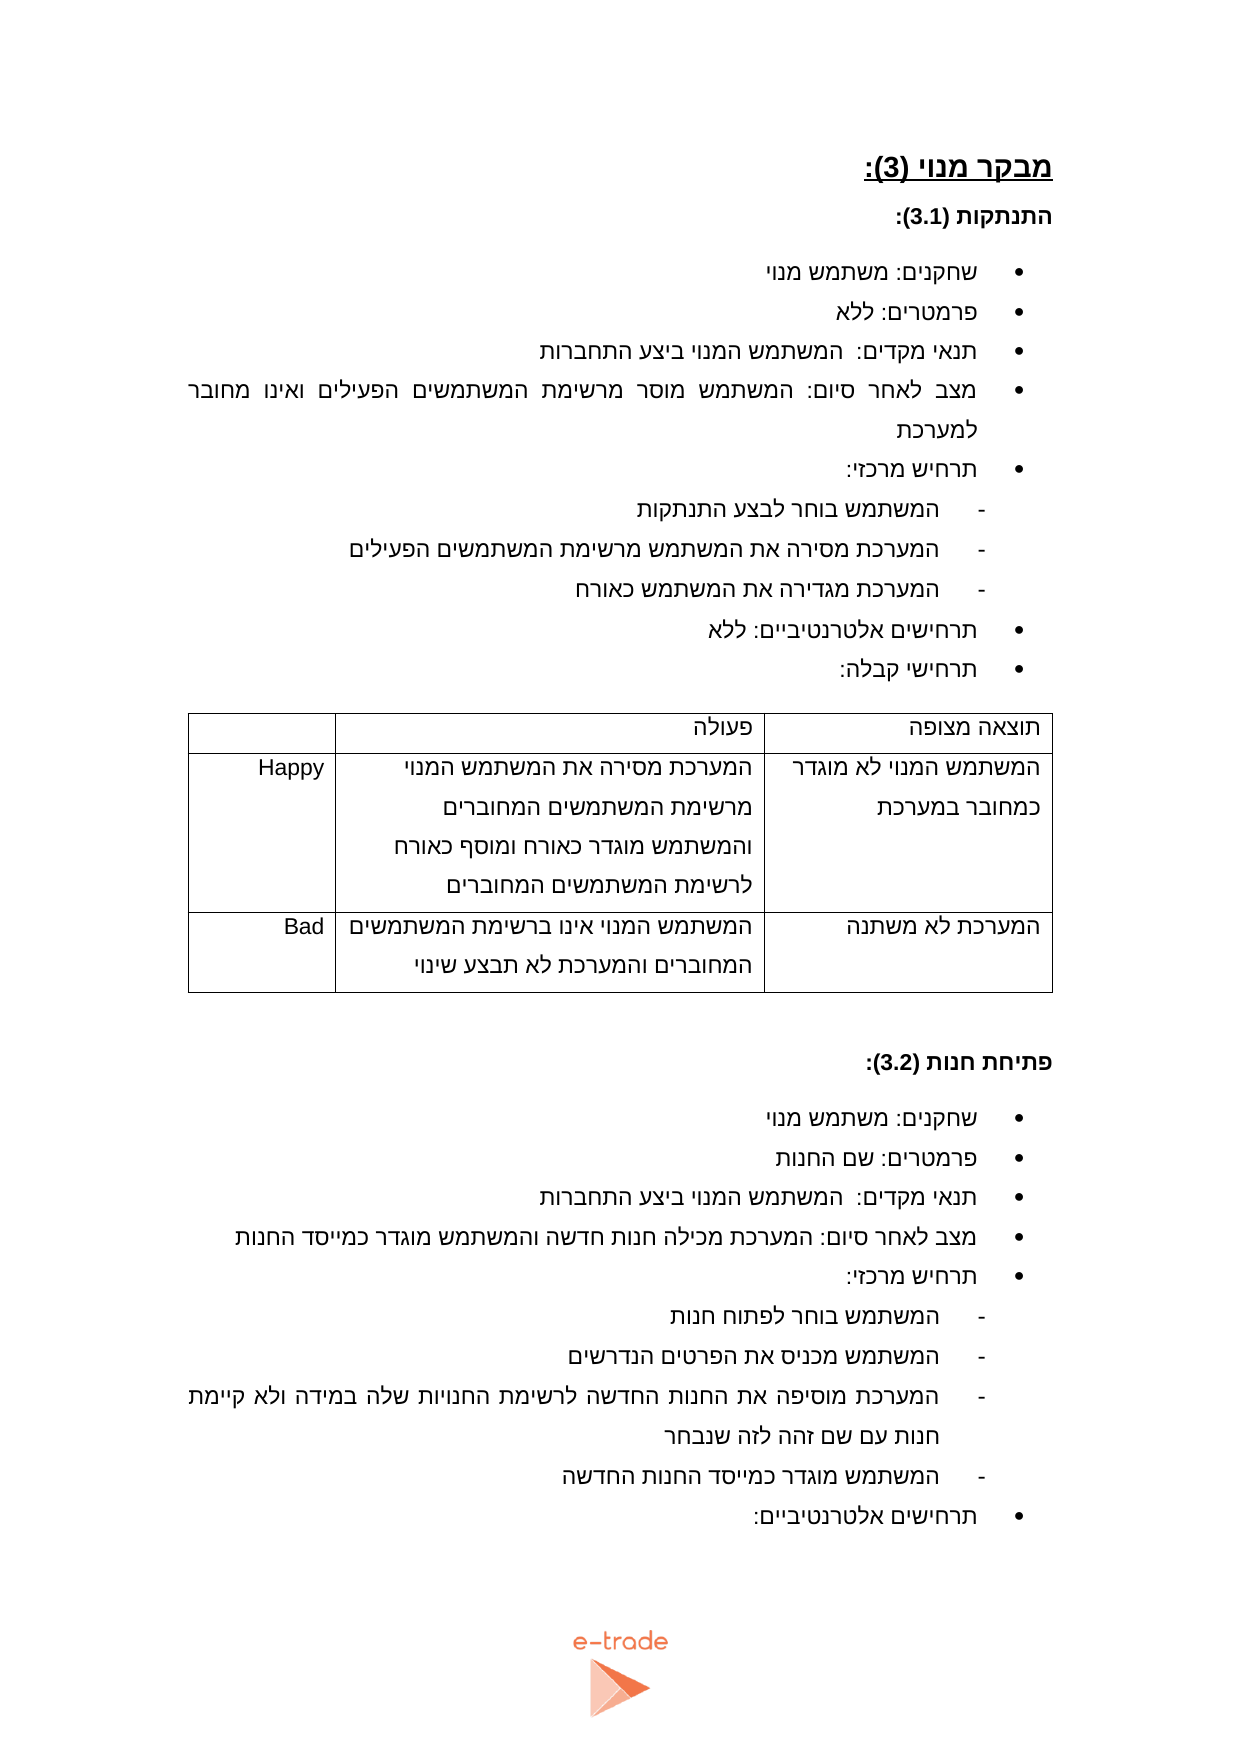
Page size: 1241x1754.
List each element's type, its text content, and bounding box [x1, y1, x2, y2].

table_cell המשתמש המנוי אינו ברשימת המשתמשים המחוברים והמערכת לא תבצע שינוי [336, 913, 764, 992]
list תרחיש מרכזי: [187, 456, 1015, 483]
list המערכת מוסיפה את החנות החדשה לרשימת החנויות שלה במידה ולא קיימת חנות עם שם זהה לזה שנבחר [187, 1383, 978, 1449]
list תנאי מקדים: המשתמש המנוי ביצע התחברות [187, 1184, 1015, 1211]
list תרחיש מרכזי: [187, 1263, 1015, 1289]
list המשתמש בוחר לבצע התנתקות [187, 496, 978, 523]
table_header תוצאה מצופה [765, 714, 1052, 753]
list פרמטרים: ללא [187, 298, 1015, 325]
list תרחישים אלטרנטיביים: [187, 1503, 1015, 1529]
table_header פעולה [336, 714, 764, 753]
list המשתמש בוחר לפתוח חנות [187, 1303, 978, 1329]
table_cell המערכת מסירה את המשתמש המנוי מרשימת המשתמשים המחוברים והמשתמש מוגדר כאורח ומוסף כאורח לרשימת המשתמשים המחוברים [336, 754, 764, 912]
table_header [189, 714, 335, 753]
list המשתמש מכניס את הפרטים הנדרשים [187, 1343, 978, 1370]
list מצב לאחר סיום: המערכת מכילה חנות חדשה והמשתמש מוגדר כמייסד החנות [187, 1224, 1015, 1250]
list המערכת מגדירה את המשתמש כאורח [187, 576, 978, 603]
text התנתקות (3.1): [187, 203, 1053, 229]
list תרחישים אלטרנטיביים: ללא [187, 617, 1015, 643]
list המשתמש מוגדר כמייסד החנות החדשה [187, 1463, 978, 1489]
table_cell המשתמש המנוי לא מוגדר כמחובר במערכת [765, 754, 1052, 912]
text פתיחת חנות (3.2): [187, 1049, 1053, 1075]
list מצב לאחר סיום: המשתמש מוסר מרשימת המשתמשים הפעילים ואינו מחובר למערכת [187, 377, 1015, 443]
list תנאי מקדים: המשתמש המנוי ביצע התחברות [187, 338, 1015, 364]
list פרמטרים: שם החנות [187, 1145, 1015, 1171]
table_cell Bad [189, 913, 335, 992]
text מבקר מנוי (3): [262, 150, 1053, 183]
table_cell המערכת לא משתנה [765, 913, 1052, 992]
list המערכת מסירה את המשתמש מרשימת המשתמשים הפעילים [187, 536, 978, 563]
list שחקנים: משתמש מנוי [187, 259, 1015, 285]
list תרחישי קבלה: [187, 656, 1015, 683]
list שחקנים: משתמש מנוי [187, 1105, 1015, 1132]
table_cell Happy [189, 754, 335, 912]
picture [546, 1620, 694, 1729]
